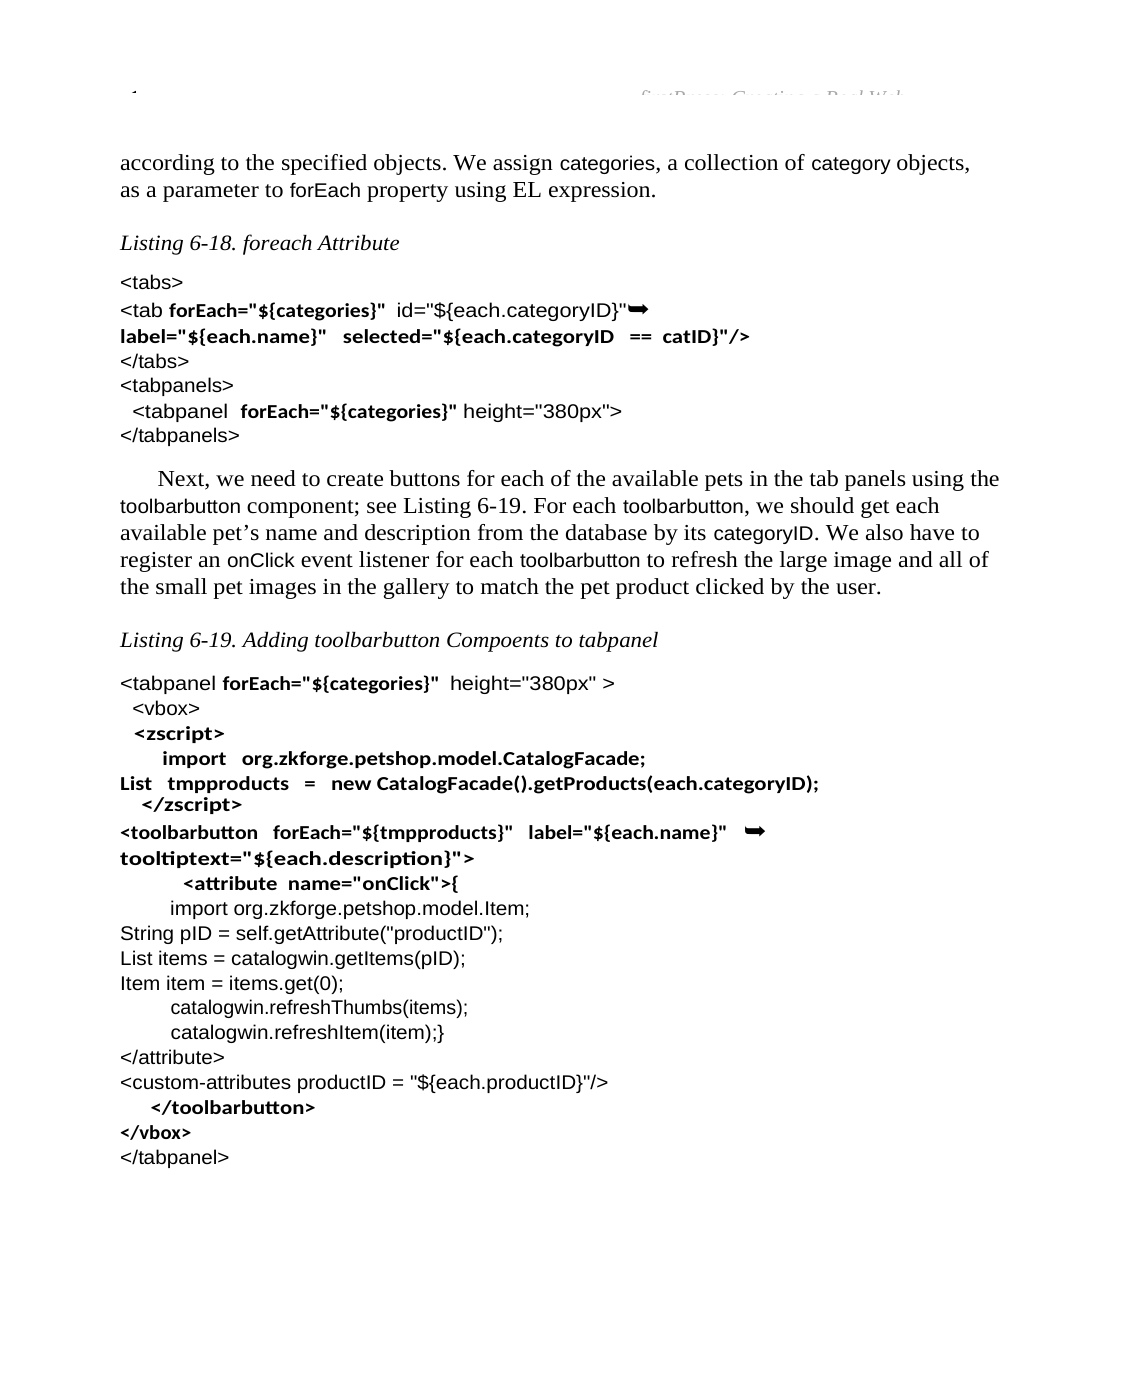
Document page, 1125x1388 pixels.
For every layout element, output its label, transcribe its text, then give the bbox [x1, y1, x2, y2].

text <tabs> [120, 274, 995, 293]
text </tabpanel> [120, 1146, 995, 1168]
text </toolbarbutton> [150, 1096, 995, 1120]
text <attribute name="onClick">{ [183, 871, 995, 896]
text List tmpproducts = new CatalogFacade().getProducts(each.categoryID); [120, 771, 995, 796]
text Listing 6-19. Adding toolbarbutton Compoents to tabpanel [120, 627, 995, 653]
text <toolbarbutton forEach="${tmpproducts}" label="${each.name}" ➥ [120, 816, 995, 846]
text </zscript> [141, 796, 995, 816]
text <vbox> [132, 697, 995, 719]
text <tab forEach="${categories}" id="${each.categoryID}"➥ [120, 293, 995, 323]
text </vbox> [120, 1121, 995, 1145]
text Listing 6-18. foreach Attribute [120, 230, 995, 255]
text import org.zkforge.petshop.model.CatalogFacade; [162, 746, 995, 771]
text </tabs> [120, 349, 995, 372]
text label="${each.name}" selected="${each.categoryID == catID}"/> [120, 324, 995, 348]
text <zscript> [132, 721, 227, 746]
text </tabpanels> [120, 424, 995, 447]
text </attribute> [120, 1046, 995, 1069]
text <tabpanel forEach="${categories}" height="380px"> [132, 399, 995, 423]
text List items = catalogwin.getItems(pID); Item item = items.get(0); [120, 946, 478, 994]
text tooltiptext="${each.description}"> [120, 846, 995, 871]
text Next, we need to create buttons for each of the available pets in the tab panels using the toolbarbutton component; see Listing 6-19. For each toolbarbutton, we should get each available pet’s name and description from the database by its categoryID. We also have to register an onClick event listener for each toolbarbutton to refresh the large image and all of the small pet images in the gallery to match the pet product clicked by the user. [120, 465, 1003, 599]
text catalogwin.refreshThumbs(items); catalogwin.refreshItem(item);} [170, 996, 544, 1044]
text according to the specified objects. We assign categories, a collection of category objects, as a parameter to forEach property using EL expression. [120, 149, 987, 202]
text import org.zkforge.petshop.model.Item; String pID = self.getAttribute("productID"); [120, 897, 544, 944]
text <tabpanel forEach="${categories}" height="380px" > [120, 672, 995, 696]
text <tabpanels> [120, 374, 995, 397]
text <custom-attributes productID = "${each.productID}"/> [120, 1071, 995, 1094]
